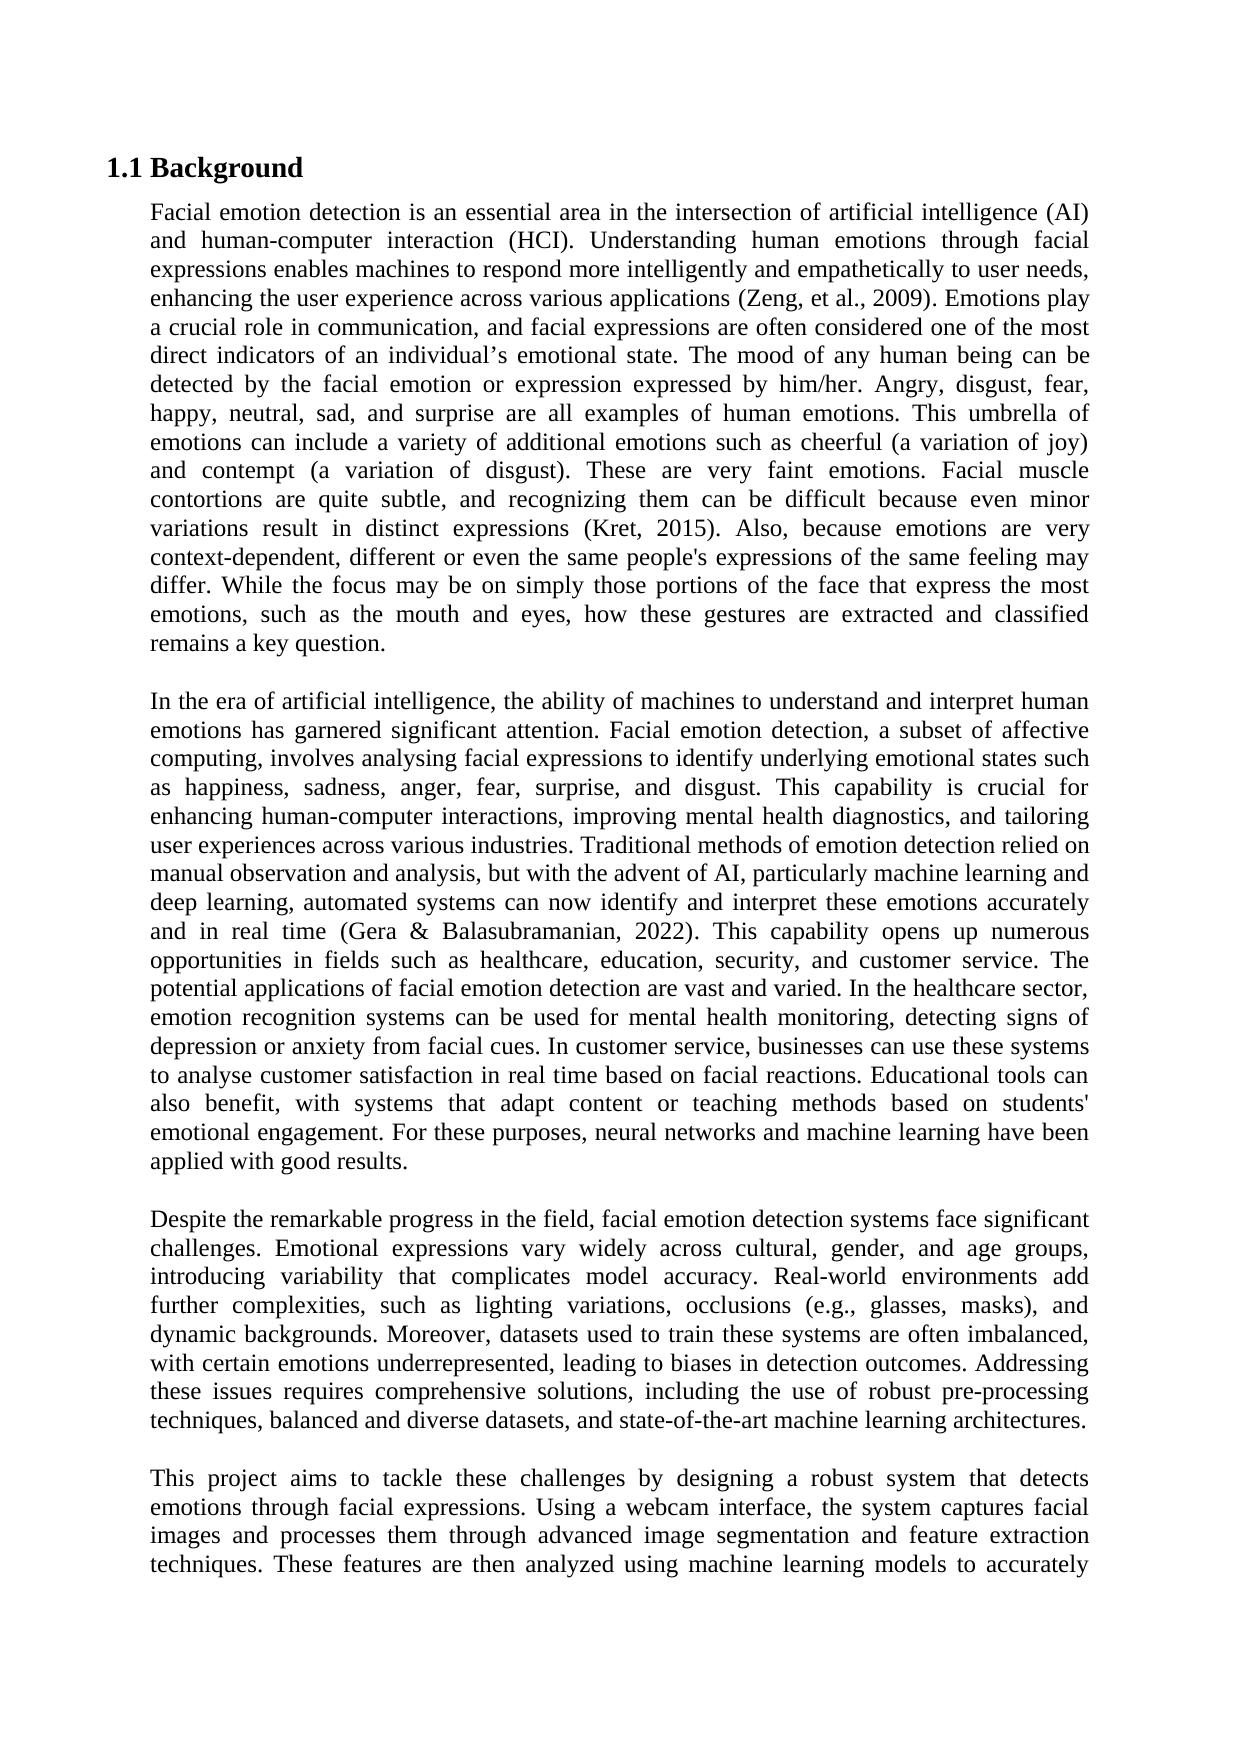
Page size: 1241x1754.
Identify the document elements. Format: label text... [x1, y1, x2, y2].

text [150, 1463, 1090, 1578]
subtitle Background [106, 150, 1090, 183]
text Despite the remarkable progress in the field, facial emotion detection systems face significant challenges. Emotional expressions vary widely across cultural, gender, and age groups, introducing variability that complicates model accuracy. Real-world environments add further complexities, such as lighting variations, occlusions (e.g., glasses, masks), and dynamic backgrounds. Moreover, datasets used to train these systems are often imbalanced, with certain emotions underrepresented, leading to biases in detection outcomes. Addressing these issues requires comprehensive solutions, including the use of robust pre-processing techniques, balanced and diverse datasets, and state-of-the-art machine learning architectures. [150, 1204, 1090, 1434]
text Facial emotion detection is an essential area in the intersection of artificial intelligence (AI) and human-computer interaction (HCI). Understanding human emotions through facial expressions enables machines to respond more intelligently and empathetically to user needs, enhancing the user experience across various applications . Emotions play a crucial role in communication, and facial expressions are often considered one of the most direct indicators of an individual’s emotional state. The mood of any human being can be detected by the facial emotion or expression expressed by him/her. Angry, disgust, fear, happy, neutral, sad, and surprise are all examples of human emotions. This umbrella of emotions can include a variety of additional emotions such as cheerful (a variation of joy) and contempt (a variation of disgust). These are very faint emotions. Facial muscle contortions are quite subtle, and recognizing them can be difficult because even minor variations result in distinct expressions . Also, because emotions are very context-dependent, different or even the same people's expressions of the same feeling may differ. While the focus may be on simply those portions of the face that express the most emotions, such as the mouth and eyes, how these gestures are extracted and classified remains a key question. [150, 197, 1090, 657]
text In the era of artificial intelligence, the ability of machines to understand and interpret human emotions has garnered significant attention. Facial emotion detection, a subset of affective computing, involves analysing facial expressions to identify underlying emotional states such as happiness, sadness, anger, fear, surprise, and disgust. This capability is crucial for enhancing human-computer interactions, improving mental health diagnostics, and tailoring user experiences across various industries. Traditional methods of emotion detection relied on manual observation and analysis, but with the advent of AI, particularly machine learning and deep learning, automated systems can now identify and interpret these emotions accurately and in real time . This capability opens up numerous opportunities in fields such as healthcare, education, security, and customer service. The potential applications of facial emotion detection are vast and varied. In the healthcare sector, emotion recognition systems can be used for mental health monitoring, detecting signs of depression or anxiety from facial cues. In customer service, businesses can use these systems to analyse customer satisfaction in real time based on facial reactions. Educational tools can also benefit, with systems that adapt content or teaching methods based on students' emotional engagement. For these purposes, neural networks and machine learning have been applied with good results. [150, 686, 1090, 1175]
